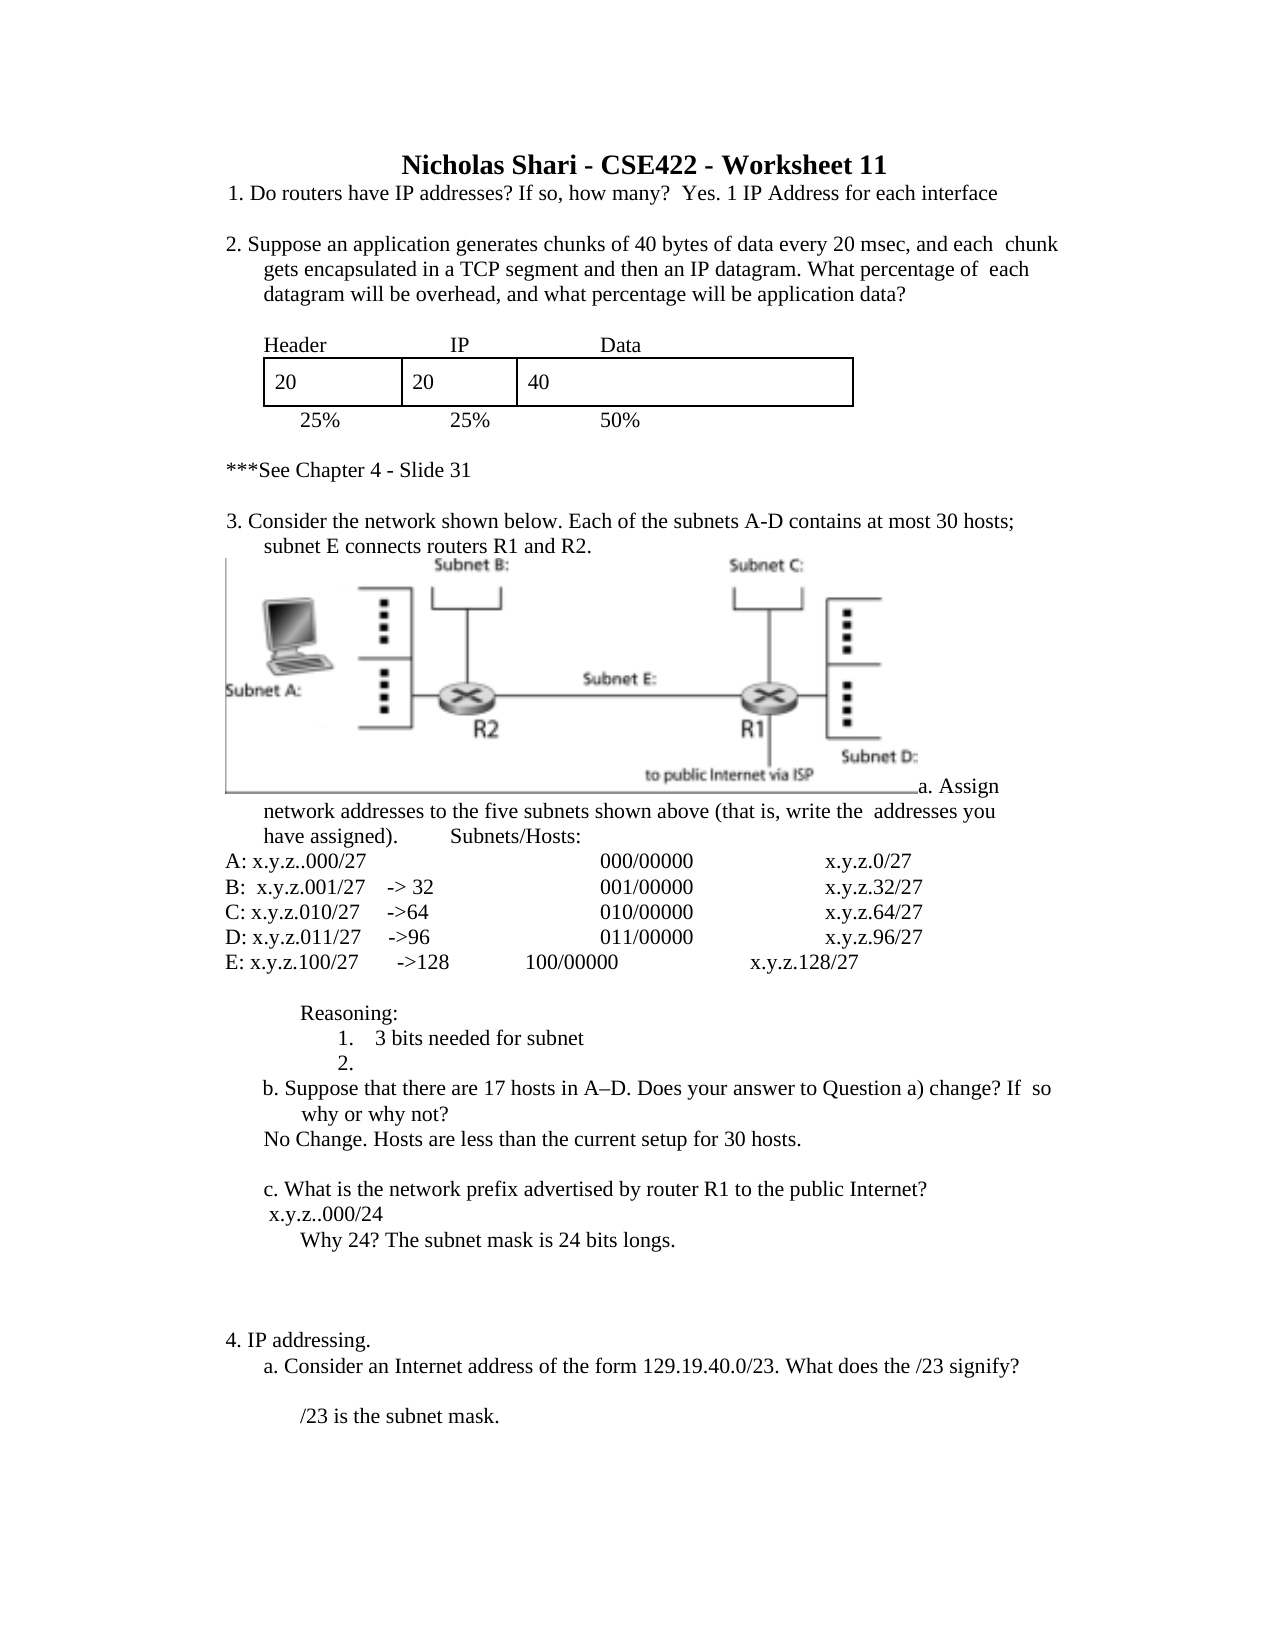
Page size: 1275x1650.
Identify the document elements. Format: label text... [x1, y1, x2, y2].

list 3 bits needed for subnet [337, 1025, 1004, 1050]
table_header 20 [265, 359, 401, 405]
picture [225, 558, 918, 794]
text ***See Chapter 4 - Slide 31 [226, 457, 1078, 483]
text 25% 25% 50% [226, 407, 1078, 432]
text Reasoning: [300, 1000, 1004, 1025]
text Why 24? The subnet mask is 24 bits longs. [263, 1227, 1092, 1252]
text c. What is the network prefix advertised by router R1 to the public Internet? [263, 1176, 1092, 1201]
text 2. Suppose an application generates chunks of 40 bytes of data every 20 msec, and each chunk gets encapsulated in a TCP segment and then an IP datagram. What percentage of each datagram will be overhead, and what percentage will be application data? [226, 231, 1078, 306]
text A: x.y.z..000/27 000/00000 x.y.z.0/27 [225, 848, 1004, 874]
table_header 40 [518, 359, 852, 405]
text B: x.y.z.001/27 -> 32 001/00000 x.y.z.32/27 [225, 874, 1004, 899]
text Nicholas Shari - CSE422 - Worksheet 11 [401, 148, 1092, 180]
table_header 20 [403, 359, 516, 405]
text a. Consider an Internet address of the form 129.19.40.0/23. What does the /23 signify? [263, 1353, 1077, 1378]
text Header IP Data [226, 332, 1078, 357]
text 4. IP addressing. [225, 1327, 1092, 1353]
text C: x.y.z.010/27 ->64 010/00000 x.y.z.64/27 [225, 899, 1004, 924]
text D: x.y.z.011/27 ->96 011/00000 x.y.z.96/27 [225, 924, 1004, 949]
text No Change. Hosts are less than the current setup for 30 hosts. [263, 1126, 1004, 1151]
text E: x.y.z.100/27 ->128 100/00000 x.y.z.128/27 [225, 949, 1004, 974]
text x.y.z..000/24 [263, 1201, 1004, 1227]
text 3. Consider the network shown below. Each of the subnets A-D contains at most 30 hosts; subnet E connects routers R1 and R2. [226, 508, 1072, 558]
text b. Suppose that there are 17 hosts in A–D. Does your answer to Question a) change? If so why or why not? [262, 1075, 1078, 1126]
text 1. Do routers have IP addresses? If so, how many? Yes. 1 IP Address for each interface [228, 180, 1092, 206]
text /23 is the subnet mask. [263, 1403, 1077, 1428]
